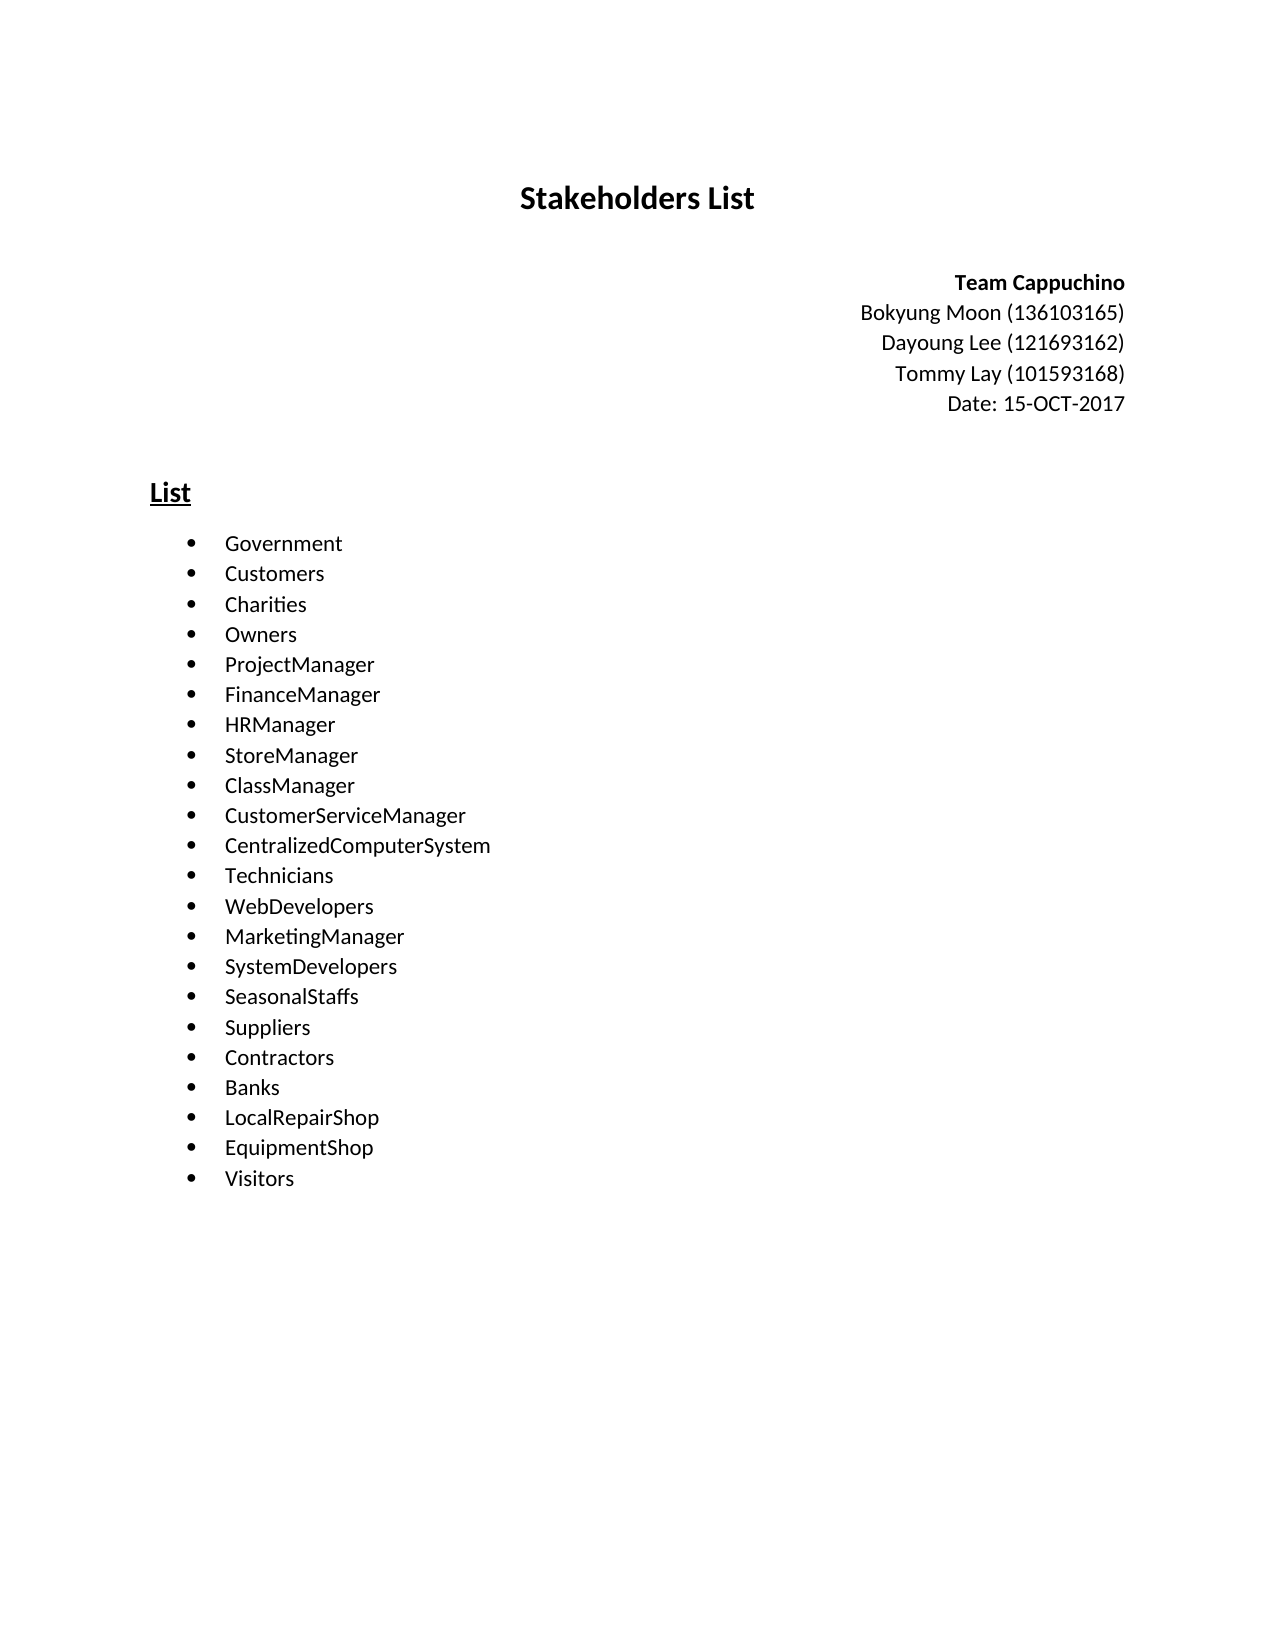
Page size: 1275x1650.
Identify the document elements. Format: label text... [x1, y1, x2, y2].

list ClassManager [187, 771, 1125, 799]
list EquipmentShop [187, 1133, 1125, 1161]
list Customers [187, 559, 1125, 587]
list CustomerServiceManager [187, 801, 1125, 829]
list Technicians [187, 862, 1125, 889]
text Date: 15-OCT-2017 [150, 389, 1125, 417]
list FinanceManager [187, 680, 1125, 708]
list ProjectManager [187, 650, 1125, 678]
list StoreManager [187, 741, 1125, 769]
list LocalRepairShop [187, 1103, 1125, 1131]
list WebDevelopers [187, 892, 1125, 920]
list SystemDevelopers [187, 952, 1125, 980]
list MarketingManager [187, 922, 1125, 950]
list Charities [187, 590, 1125, 618]
list Owners [187, 620, 1125, 648]
list Contractors [187, 1043, 1125, 1071]
list Suppliers [187, 1013, 1125, 1041]
text Stakeholders List [150, 177, 1125, 218]
text List [150, 474, 1125, 510]
list HRManager [187, 711, 1125, 738]
text Bokyung Moon (136103165) [150, 298, 1125, 326]
list CentralizedComputerSystem [187, 831, 1125, 859]
list SeasonalStaffs [187, 982, 1125, 1010]
list Banks [187, 1073, 1125, 1101]
list Visitors [187, 1164, 1125, 1192]
list Government [187, 529, 1125, 557]
text Team Cappuchino [150, 268, 1125, 296]
text Dayoung Lee (121693162) [150, 328, 1125, 356]
text Tommy Lay (101593168) [150, 359, 1125, 387]
